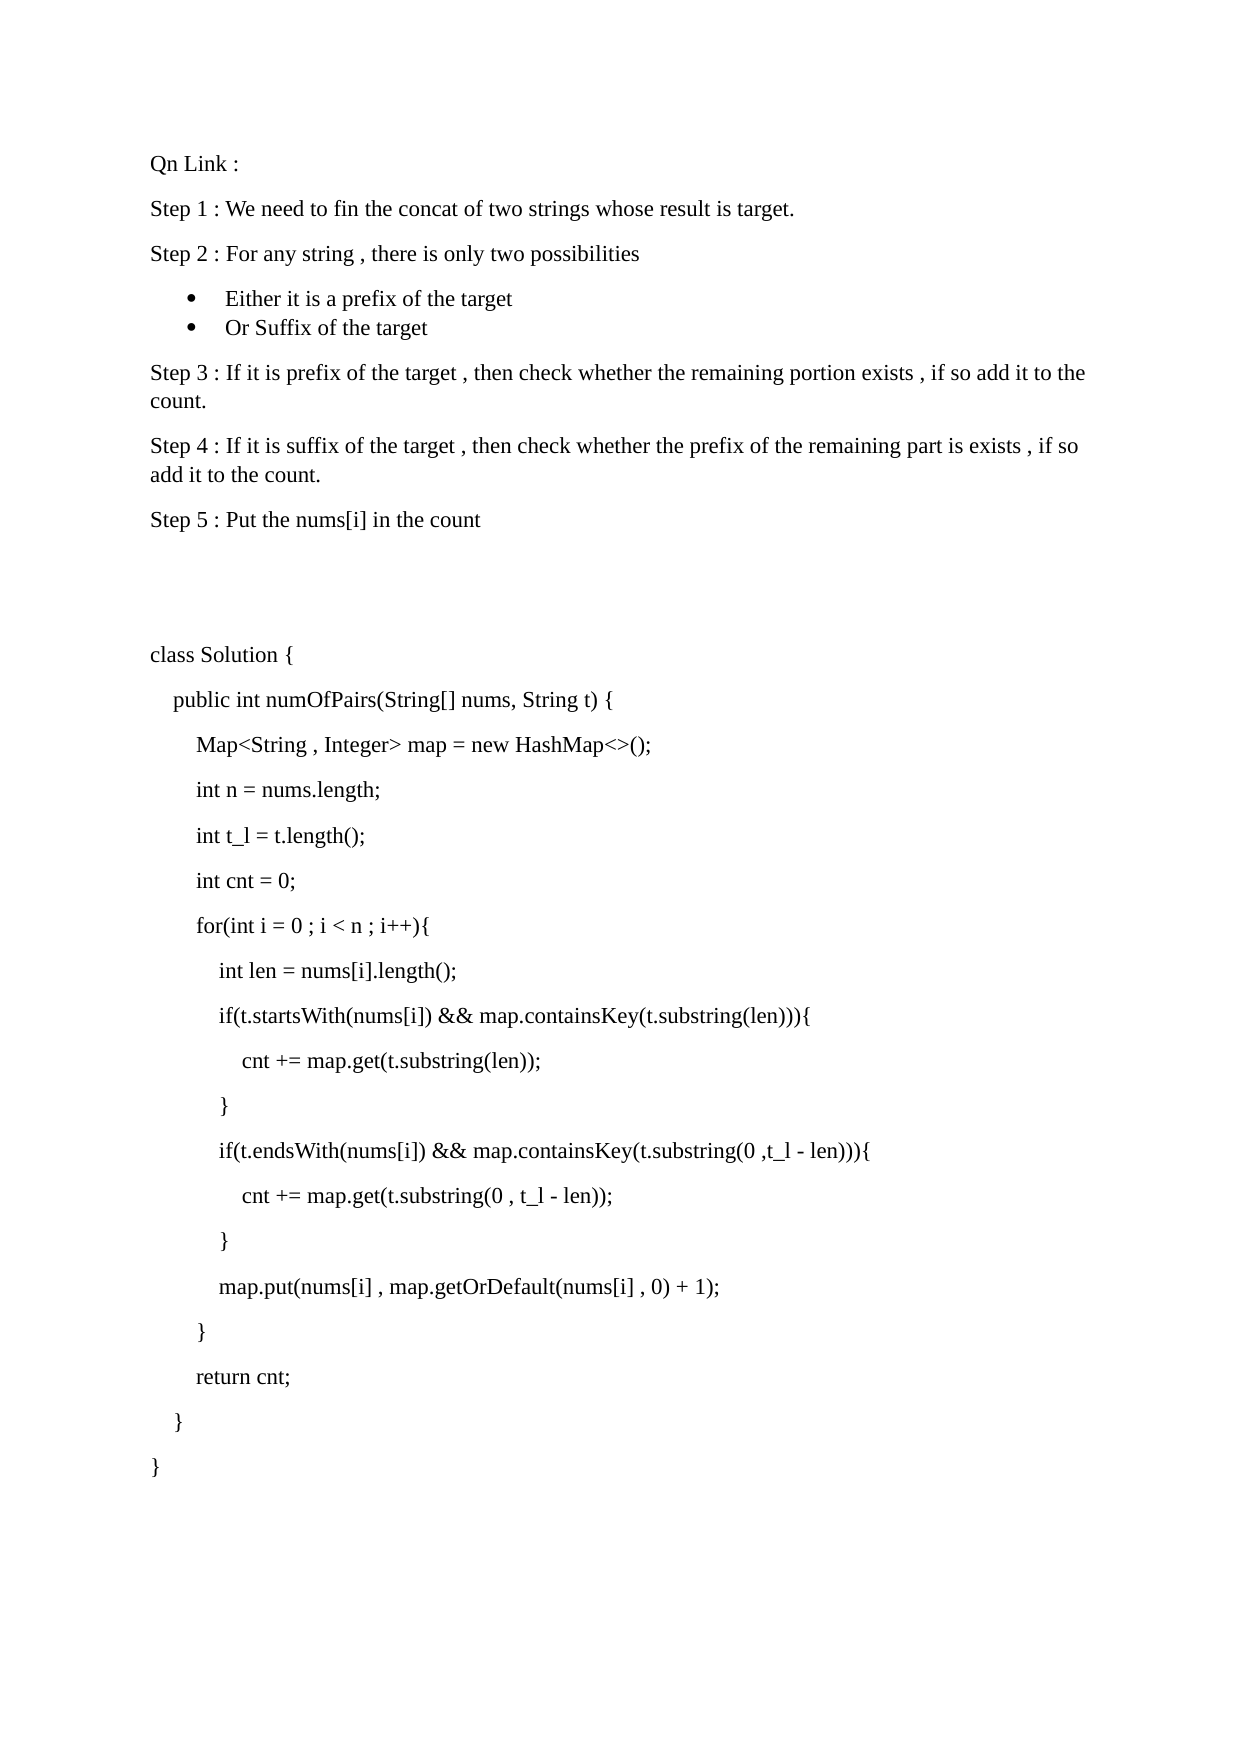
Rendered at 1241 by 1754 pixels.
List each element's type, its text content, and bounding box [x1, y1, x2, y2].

text for(int i = 0 ; i < n ; i++){ [150, 912, 1090, 938]
text Step 2 : For any string , there is only two possibilities [150, 240, 1090, 267]
text cnt += map.get(t.substring(len)); [150, 1047, 1090, 1073]
text return cnt; [150, 1363, 1090, 1389]
text } [150, 1228, 1090, 1254]
text int cnt = 0; [150, 867, 1090, 893]
list Either it is a prefix of the target [187, 285, 1090, 312]
text if(t.startsWith(nums[i]) && map.containsKey(t.substring(len))){ [150, 1002, 1090, 1028]
text cnt += map.get(t.substring(0 , t_l - len)); [150, 1182, 1090, 1209]
text } [150, 1453, 1090, 1479]
text int n = nums.length; [150, 777, 1090, 803]
text map.put(nums[i] , map.getOrDefault(nums[i] , 0) + 1); [150, 1273, 1090, 1299]
text Qn Link : [150, 150, 1090, 176]
text } [150, 1092, 1090, 1119]
text if(t.endsWith(nums[i]) && map.containsKey(t.substring(0 ,t_l - len))){ [150, 1137, 1090, 1164]
text Step 3 : If it is prefix of the target , then check whether the remaining portion exists , if so add it to the count. [150, 359, 1090, 414]
text int len = nums[i].length(); [150, 957, 1090, 983]
text Step 4 : If it is suffix of the target , then check whether the prefix of the remaining part is exists , if so add it to the count. [150, 432, 1090, 487]
text class Solution { [150, 641, 1090, 668]
text Step 5 : Put the nums[i] in the count [150, 506, 1090, 532]
text Map<String , Integer> map = new HashMap<>(); [150, 731, 1090, 758]
text } [150, 1408, 1090, 1434]
list Or Suffix of the target [187, 314, 1090, 340]
text Step 1 : We need to fin the concat of two strings whose result is target. [150, 195, 1090, 221]
text public int numOfPairs(String[] nums, String t) { [150, 686, 1090, 713]
text int t_l = t.length(); [150, 822, 1090, 848]
text } [150, 1318, 1090, 1344]
